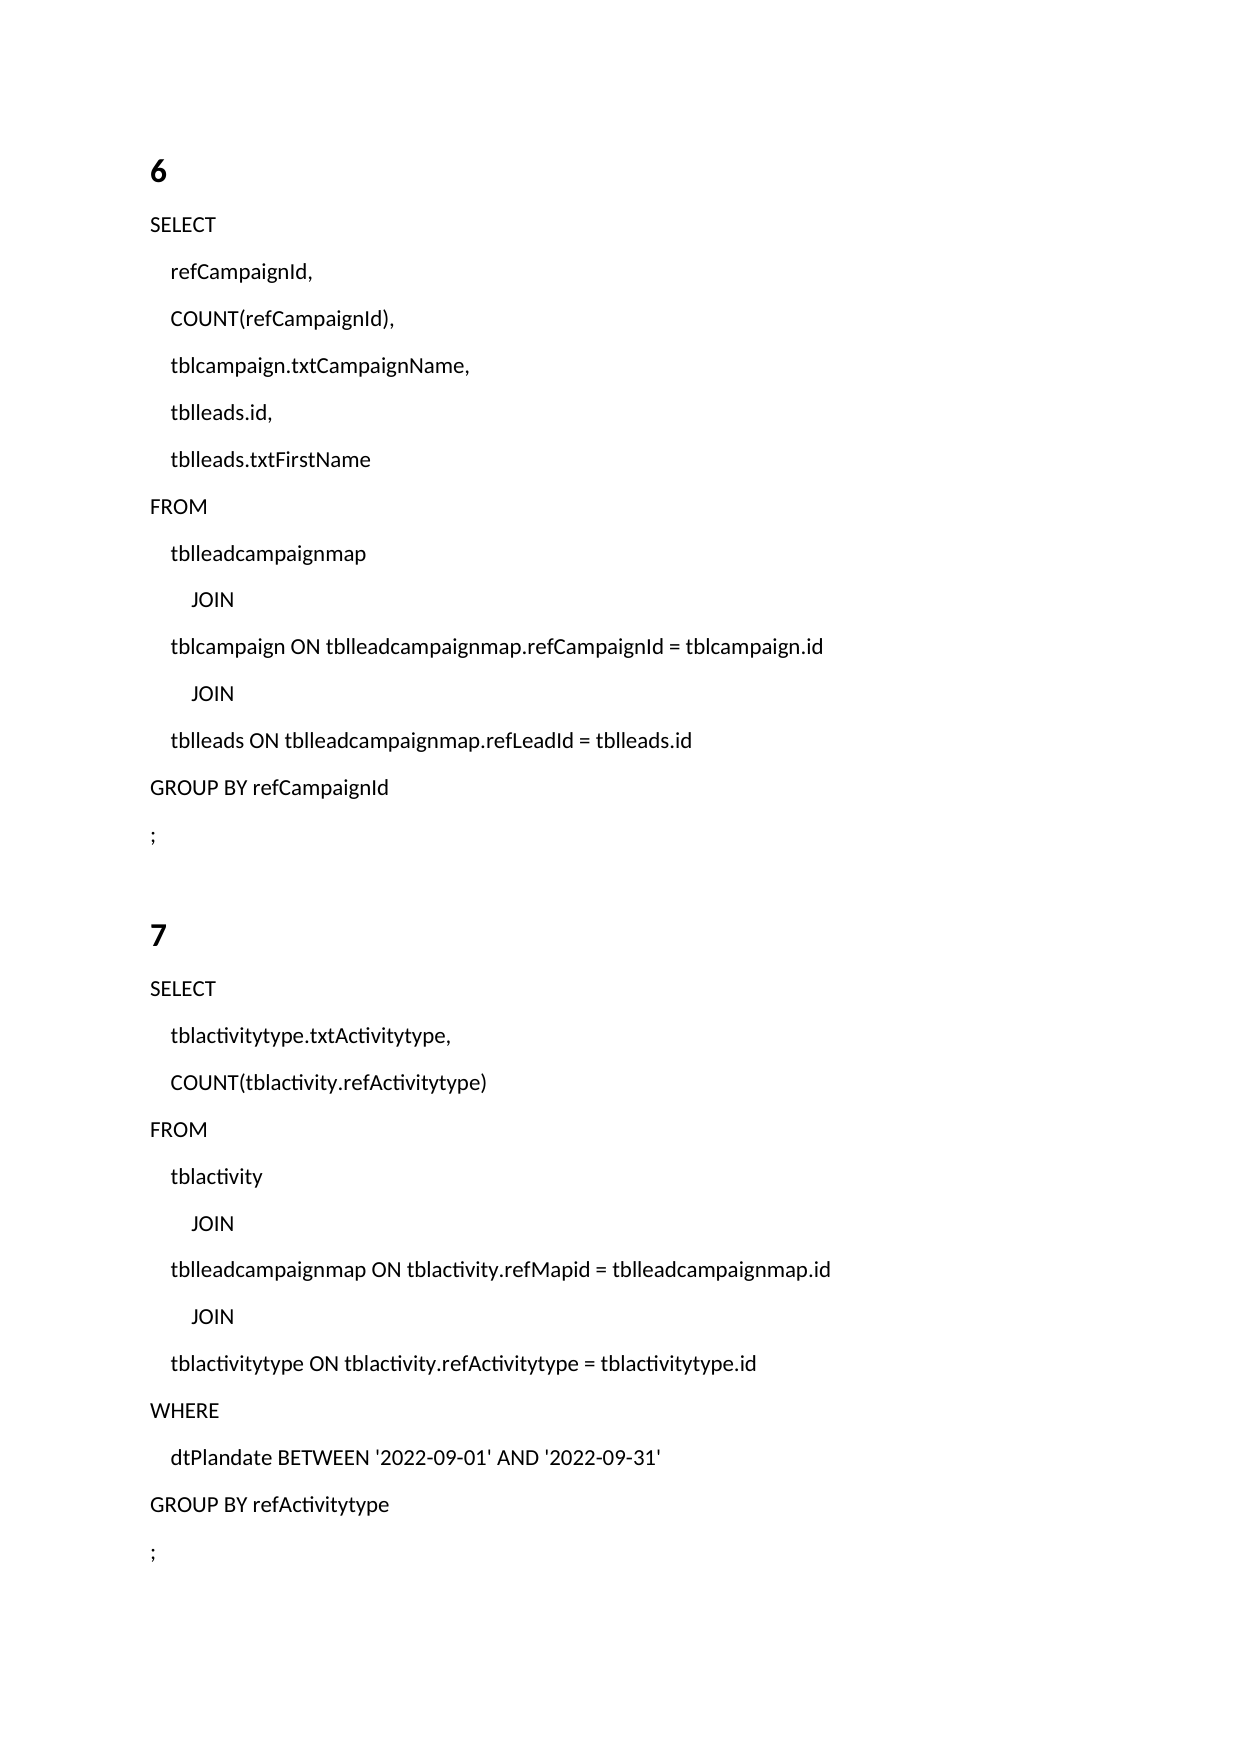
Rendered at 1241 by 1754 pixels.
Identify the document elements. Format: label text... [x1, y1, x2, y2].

text WHERE [150, 1396, 1090, 1424]
text tblactivity [150, 1162, 1090, 1190]
text JOIN [150, 586, 1090, 614]
text tblleadcampaignmap [150, 539, 1090, 567]
text JOIN [150, 1302, 1090, 1331]
text JOIN [150, 1209, 1090, 1237]
text ; [150, 1537, 1090, 1565]
text 6 [150, 150, 1090, 191]
text FROM [150, 492, 1090, 520]
text dtPlandate BETWEEN '2022-09-01' AND '2022-09-31' [150, 1443, 1090, 1471]
text SELECT [150, 974, 1090, 1002]
text refCampaignId, [150, 257, 1090, 286]
text GROUP BY refActivitytype [150, 1490, 1090, 1518]
text tblleadcampaignmap ON tblactivity.refMapid = tblleadcampaignmap.id [150, 1256, 1090, 1284]
text FROM [150, 1115, 1090, 1143]
text tblcampaign ON tblleadcampaignmap.refCampaignId = tblcampaign.id [150, 632, 1090, 661]
text tblactivitytype.txtActivitytype, [150, 1021, 1090, 1049]
text COUNT(refCampaignId), [150, 304, 1090, 332]
text ; [150, 820, 1090, 848]
text tblleads.id, [150, 398, 1090, 426]
text JOIN [150, 679, 1090, 707]
text GROUP BY refCampaignId [150, 773, 1090, 801]
text SELECT [150, 211, 1090, 239]
text tblleads ON tblleadcampaignmap.refLeadId = tblleads.id [150, 726, 1090, 754]
text 7 [150, 914, 1090, 954]
text tblactivitytype ON tblactivity.refActivitytype = tblactivitytype.id [150, 1349, 1090, 1377]
text tblcampaign.txtCampaignName, [150, 351, 1090, 379]
text COUNT(tblactivity.refActivitytype) [150, 1068, 1090, 1096]
text tblleads.txtFirstName [150, 445, 1090, 473]
